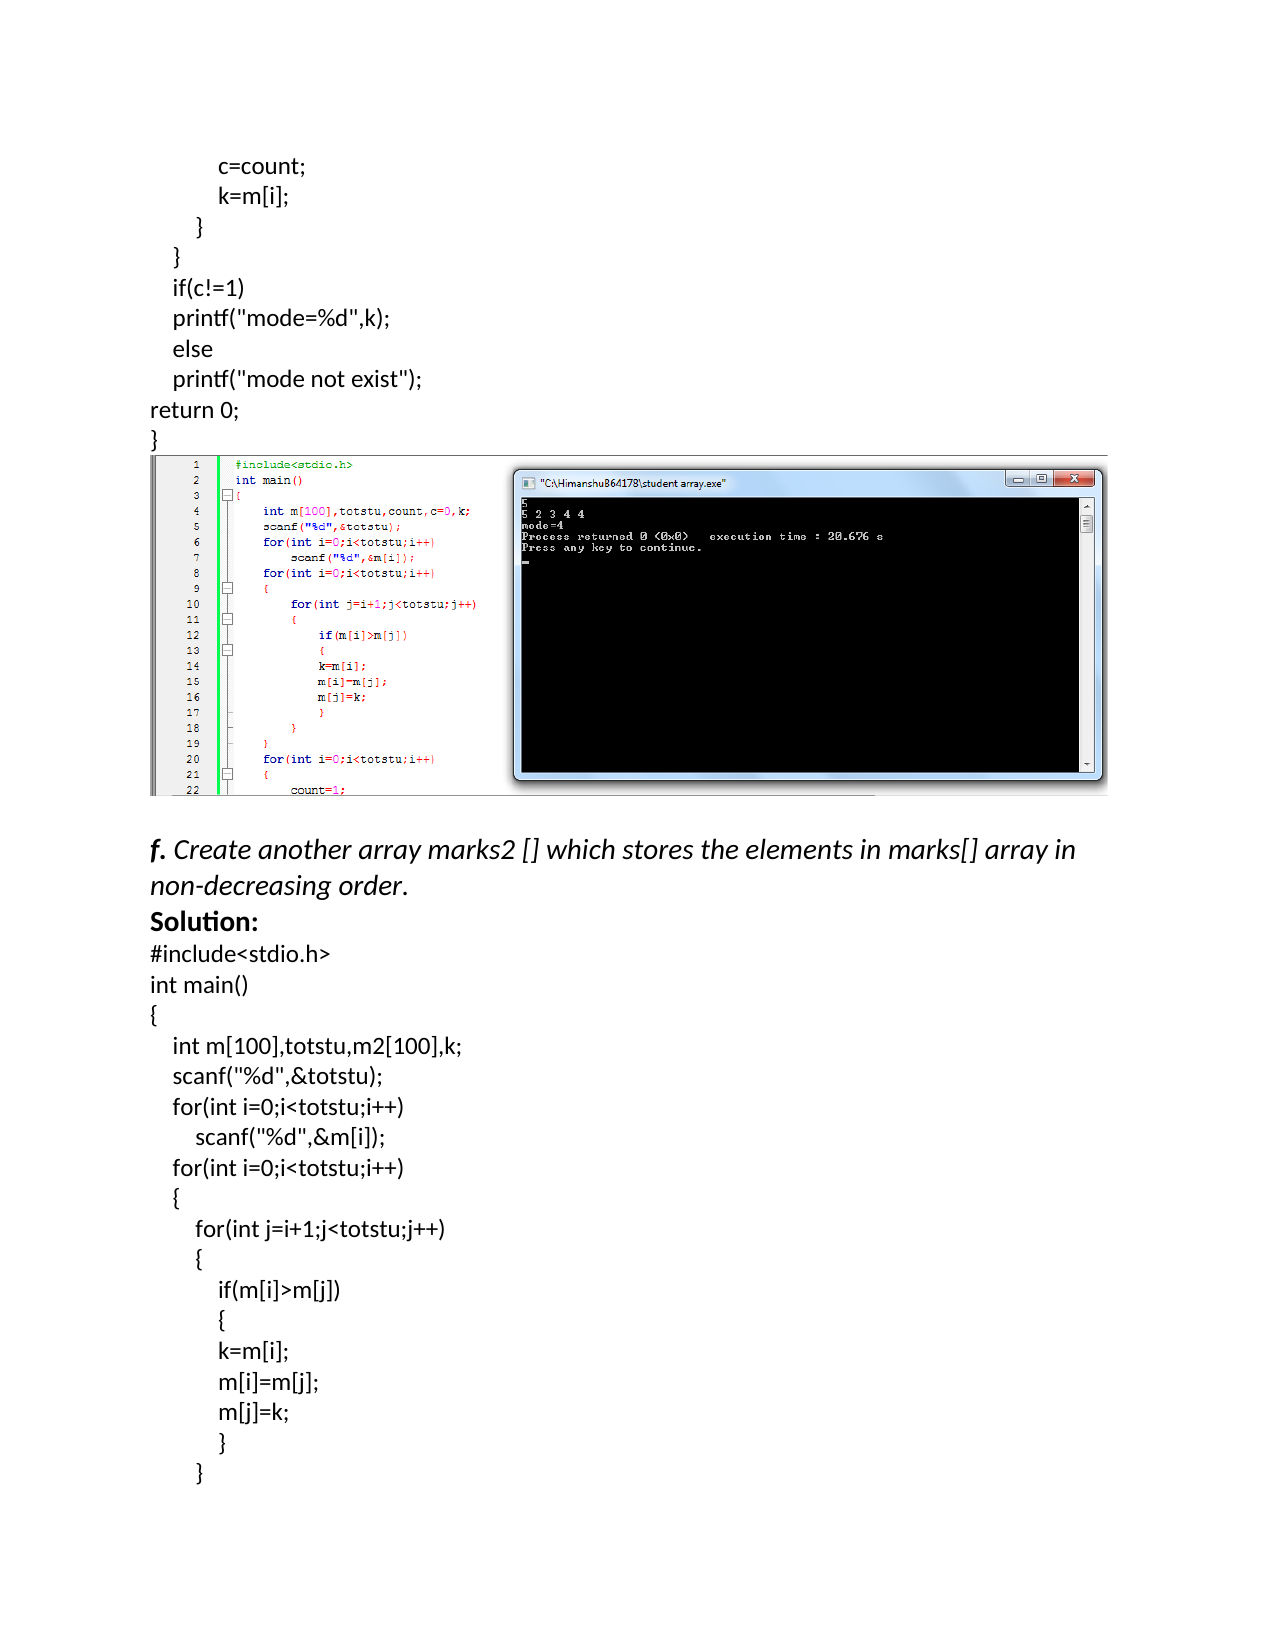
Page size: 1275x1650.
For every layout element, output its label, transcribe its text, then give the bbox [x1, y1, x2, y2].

text for(int j=i+1;j<totstu;j++) [150, 1213, 1125, 1243]
text { [150, 1304, 1125, 1335]
text k=m[i]; [150, 1335, 1125, 1366]
text if(m[i]>m[j]) [150, 1274, 1125, 1304]
text c=count; [150, 150, 1125, 181]
text } [150, 425, 1125, 455]
text { [150, 999, 1125, 1030]
text f. Create another array marks2 [] which stores the elements in marks[] array in non-decreasing order. [150, 831, 1125, 903]
text else [150, 333, 1125, 364]
text scanf("%d",&totstu); [150, 1060, 1125, 1091]
picture [150, 455, 1108, 796]
text { [150, 1182, 1125, 1213]
text return 0; [150, 394, 1125, 425]
text } [150, 1457, 1125, 1488]
text for(int i=0;i<totstu;i++) [150, 1152, 1125, 1182]
text int m[100],totstu,m2[100],k; [150, 1030, 1125, 1060]
text #include<stdio.h> [150, 938, 1125, 969]
text if(c!=1) [150, 272, 1125, 303]
text scanf("%d",&m[i]); [150, 1121, 1125, 1152]
text } [150, 1427, 1125, 1457]
text { [150, 1243, 1125, 1274]
text m[i]=m[j]; [150, 1366, 1125, 1396]
text for(int i=0;i<totstu;i++) [150, 1091, 1125, 1121]
text printf("mode not exist"); [150, 364, 1125, 394]
text Solution: [150, 903, 1125, 938]
text k=m[i]; [150, 181, 1125, 211]
text m[j]=k; [150, 1396, 1125, 1427]
text } [150, 242, 1125, 272]
text printf("mode=%d",k); [150, 303, 1125, 333]
text } [150, 211, 1125, 242]
text int main() [150, 969, 1125, 999]
